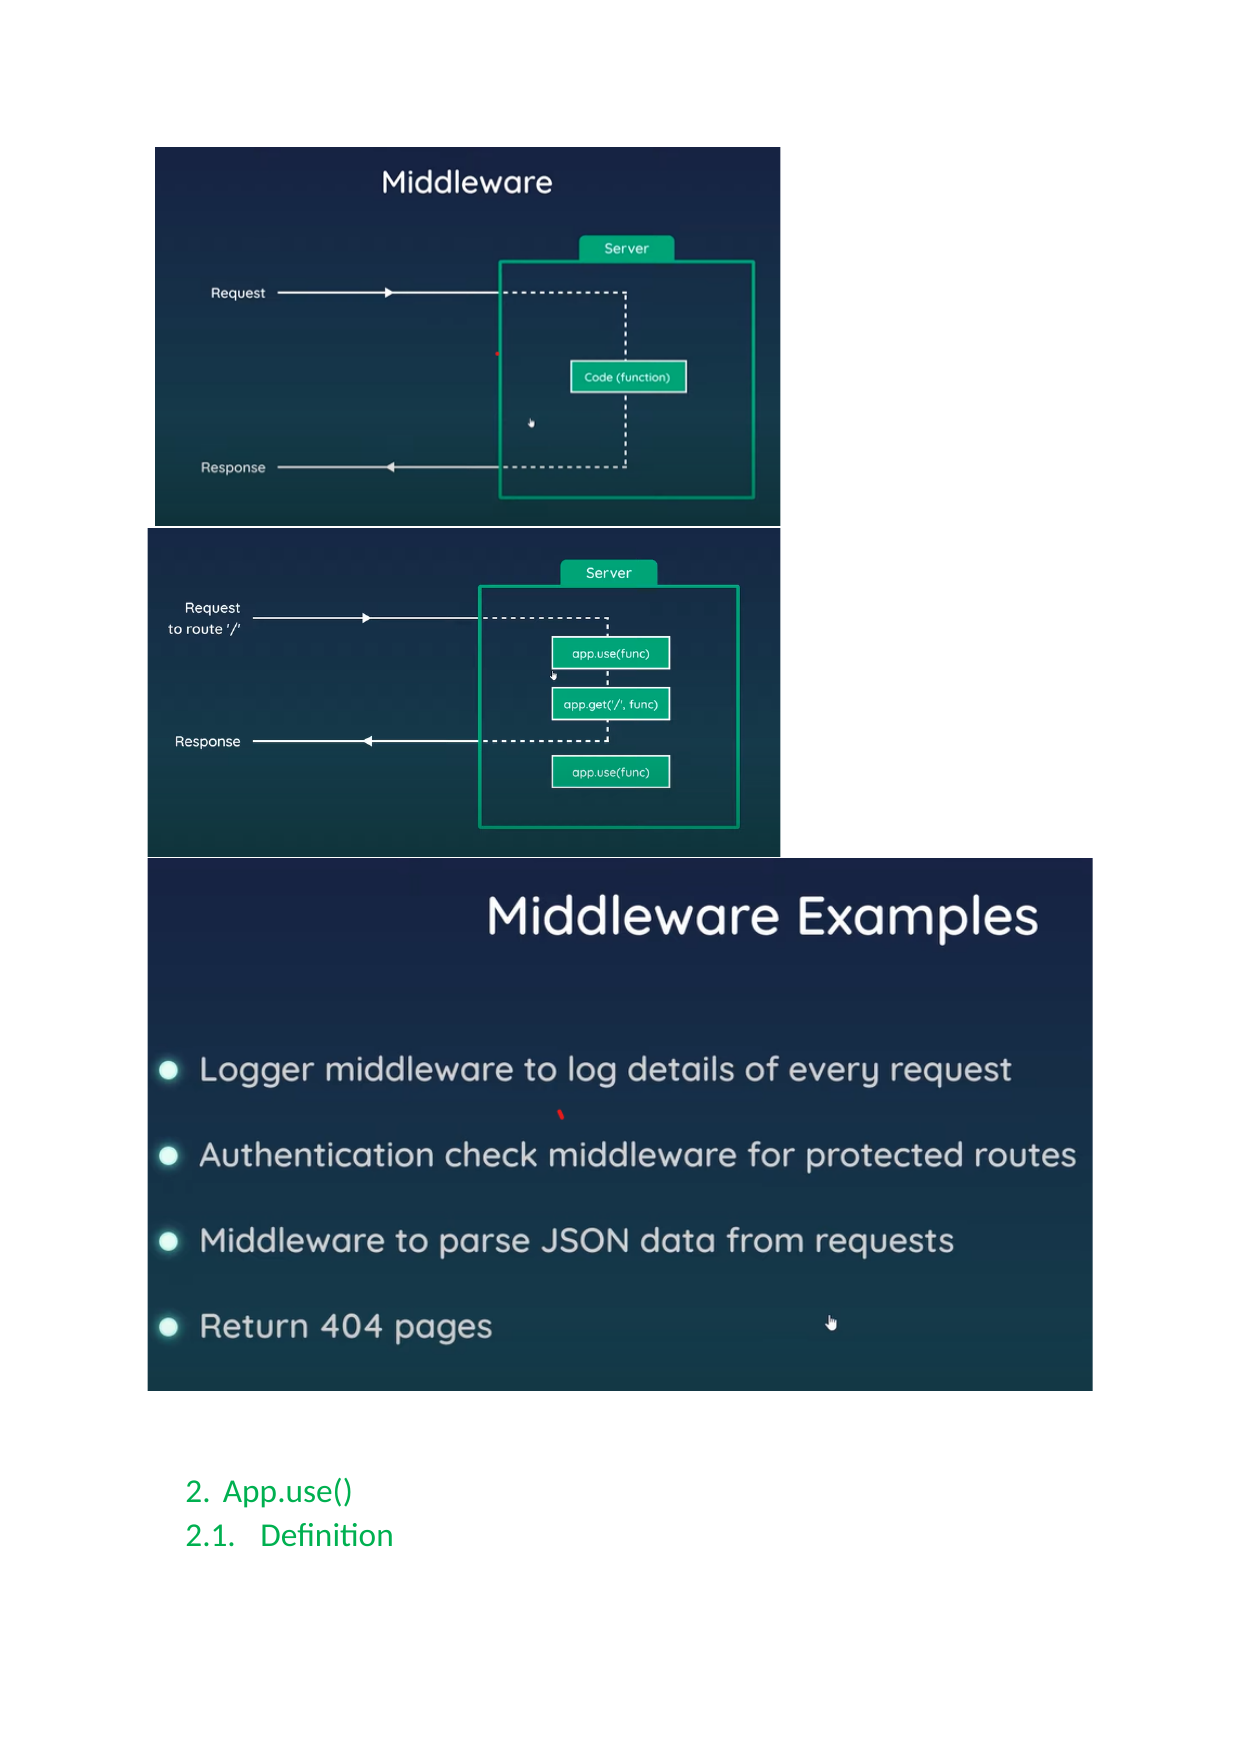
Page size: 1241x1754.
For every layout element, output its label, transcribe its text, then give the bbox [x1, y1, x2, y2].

picture [155, 147, 781, 526]
picture [147, 528, 781, 857]
picture [147, 858, 1093, 1391]
list Definition [185, 1514, 1093, 1554]
list App.use() [185, 1470, 1093, 1511]
